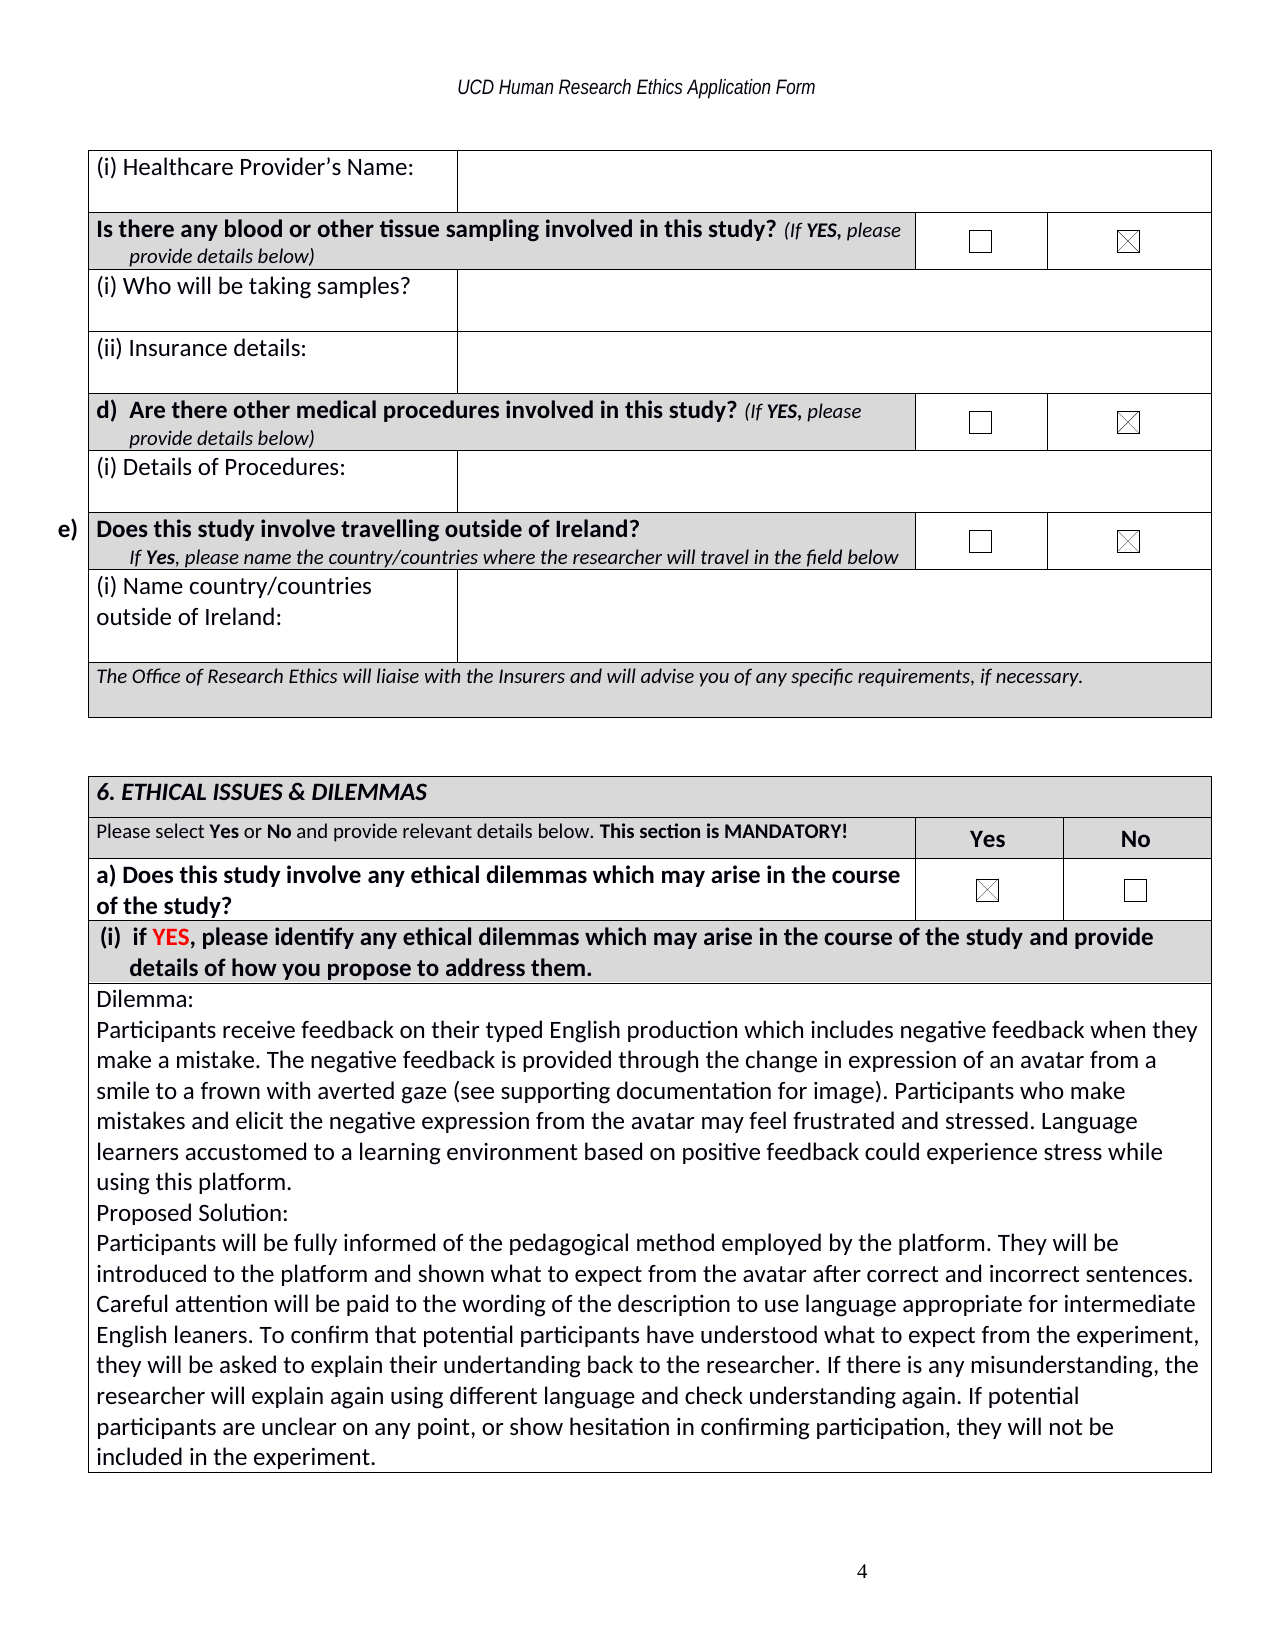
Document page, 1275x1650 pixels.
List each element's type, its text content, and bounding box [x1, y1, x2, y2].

table_cell The Office of Research Ethics will liaise with the Insurers and will advise you of any specific requirements, if necessary. [89, 663, 1211, 717]
table_cell [1048, 394, 1211, 450]
table_cell (ii) Insurance details: [89, 332, 457, 393]
table_cell (i) Details of Procedures: [89, 451, 457, 512]
table_cell (i) if YES, please identify any ethical dilemmas which may arise in the course of the study and provide details of how you propose to address them. [89, 921, 1211, 982]
table_cell Please select Yes or No and provide relevant details below. This section is MANDATORY! [89, 818, 915, 858]
table_cell [458, 270, 1211, 331]
table_cell Yes [916, 818, 1063, 858]
table_cell [458, 151, 1211, 212]
table_cell (i) Name country/countries outside of Ireland: [89, 570, 457, 662]
table_cell Are there other medical procedures involved in this study? (If YES, please provide details below) [89, 394, 915, 450]
table_cell [458, 451, 1211, 512]
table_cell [89, 984, 1211, 1472]
table_cell [1048, 513, 1211, 569]
table_cell [1048, 213, 1211, 269]
table_cell [458, 570, 1211, 662]
table_cell [458, 332, 1211, 393]
table_header 6. ETHICAL ISSUES & DILEMMAS [89, 777, 1211, 817]
table_cell Is there any blood or other tissue sampling involved in this study? (If YES, please provide details below) [89, 213, 915, 269]
table_cell Does this study involve travelling outside of Ireland? If Yes, please name the country/countries where the researcher will travel in the field below [89, 513, 915, 569]
table_cell [916, 394, 1047, 450]
table_cell No [1064, 818, 1211, 858]
table_cell [916, 213, 1047, 269]
table_cell [916, 859, 1063, 920]
table_cell [1064, 859, 1211, 920]
table_cell (i) Who will be taking samples? [89, 270, 457, 331]
table_cell (i) Healthcare Provider’s Name: [89, 151, 457, 212]
table_cell [916, 513, 1047, 569]
table_cell a) Does this study involve any ethical dilemmas which may arise in the course of the study? [89, 859, 915, 920]
